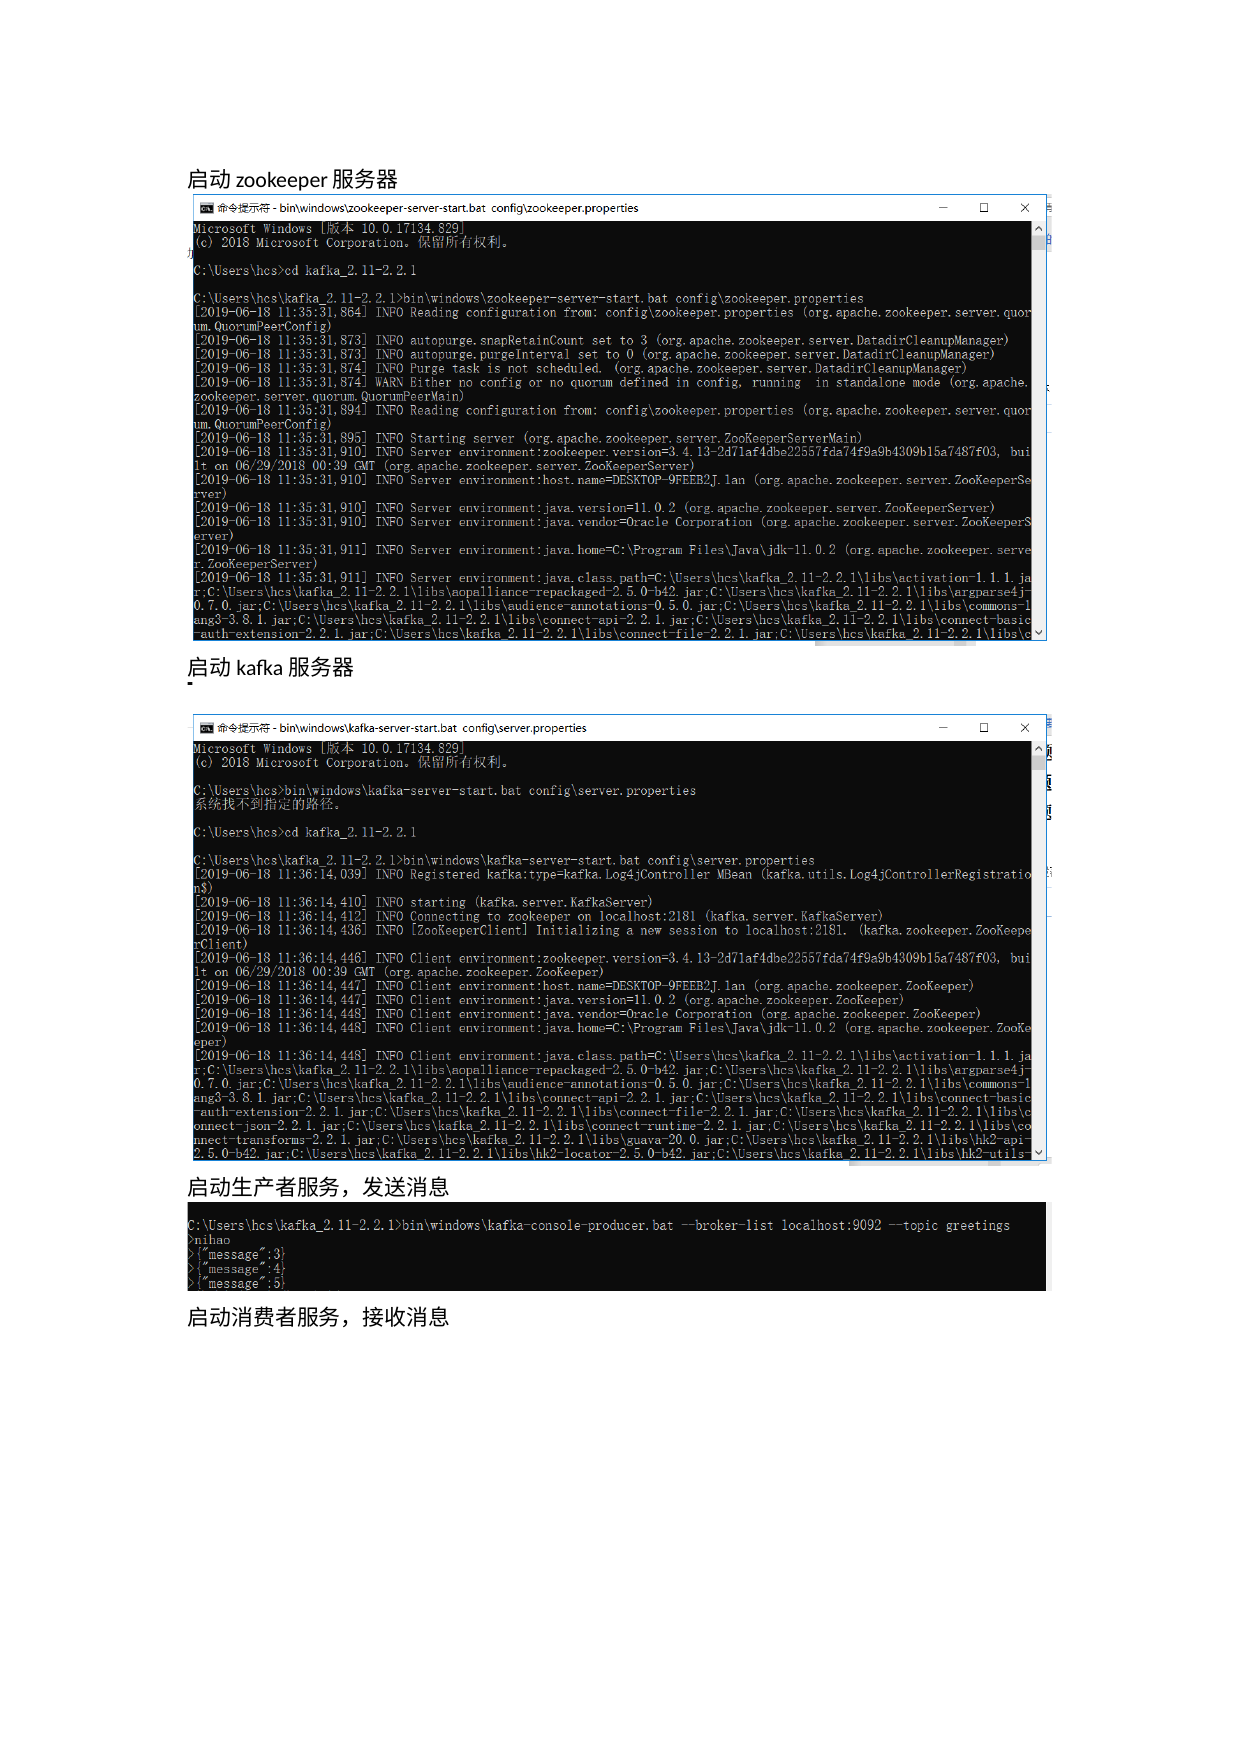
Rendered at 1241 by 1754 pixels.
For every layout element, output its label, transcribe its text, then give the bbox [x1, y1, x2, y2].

picture [187, 1202, 1052, 1291]
text 启动zookeeper服务器 [187, 162, 1053, 194]
text 启动生产者服务，发送消息 [187, 1169, 1053, 1202]
text 启动 kafka 服务器 [187, 649, 1053, 682]
text 启动消费者服务，接收消息 [187, 1299, 1053, 1332]
picture [187, 194, 1052, 646]
picture [187, 714, 1052, 1166]
